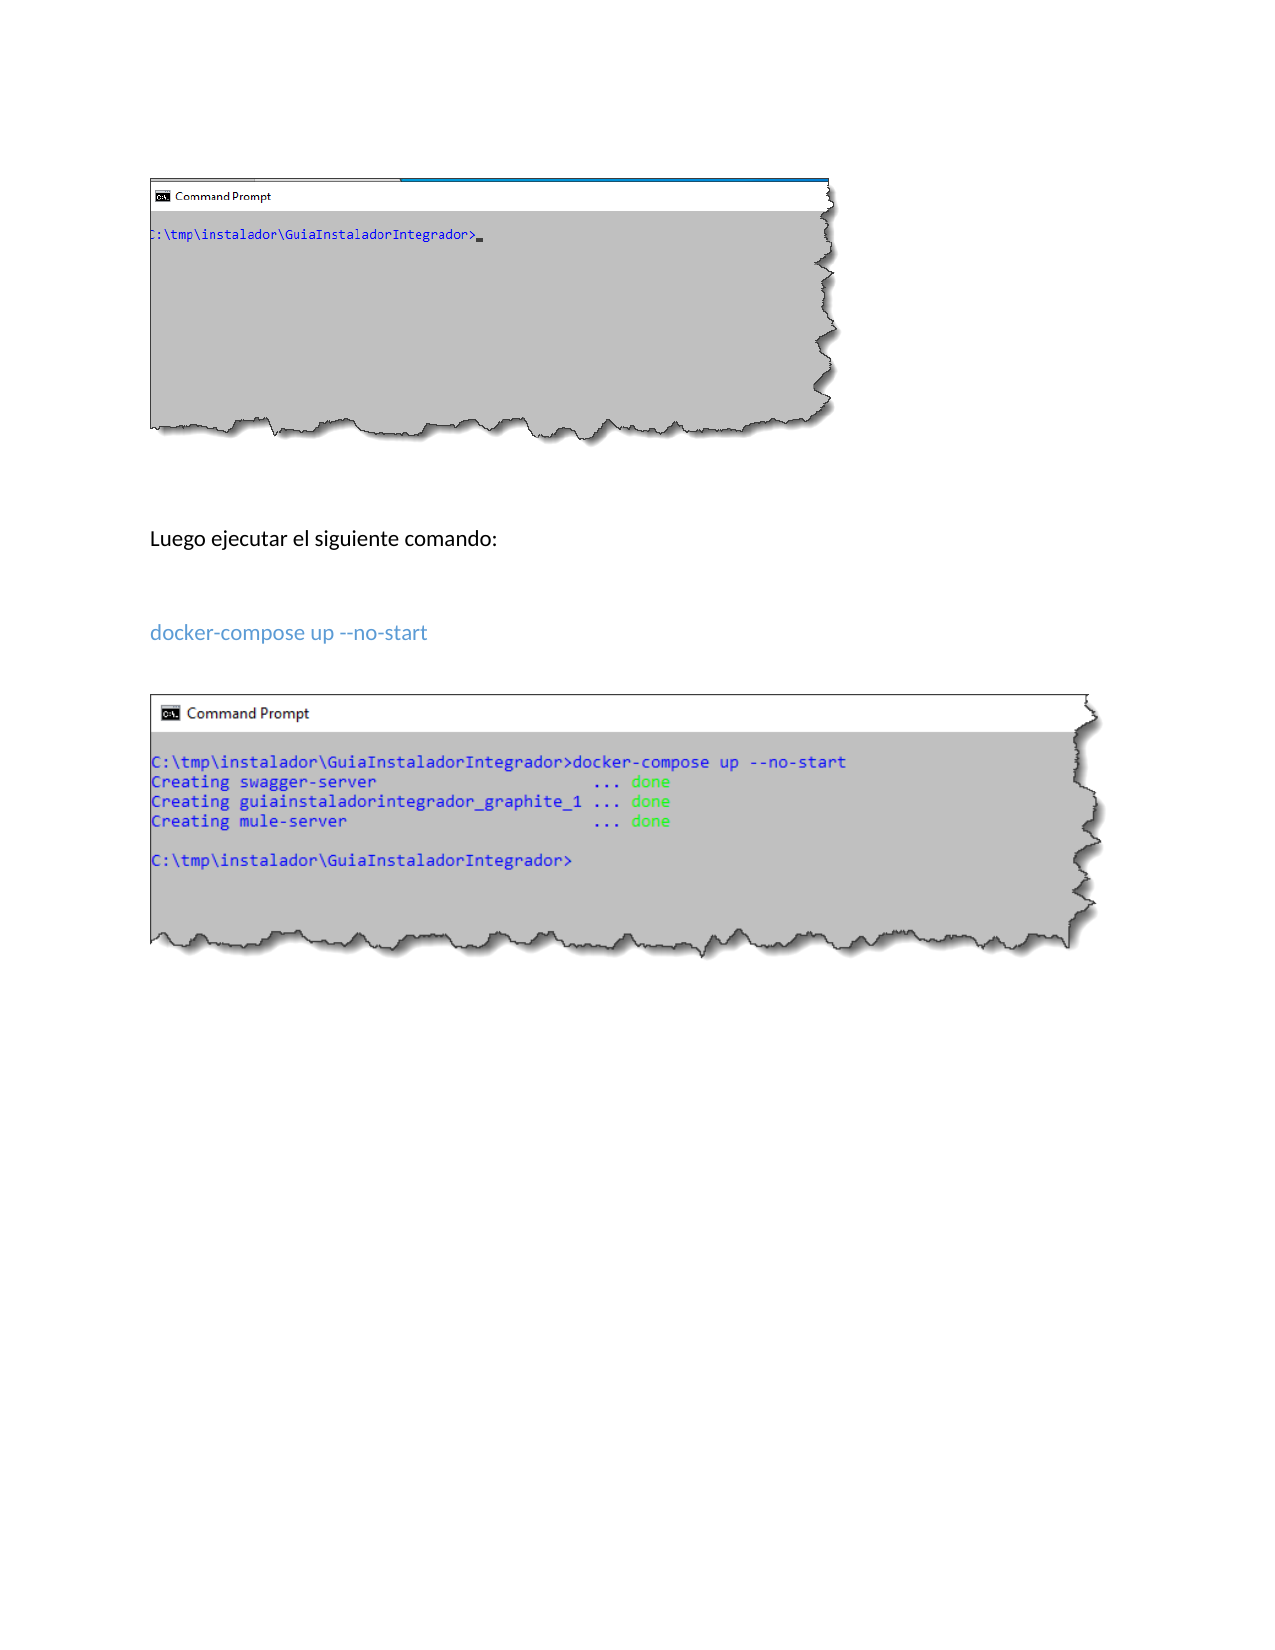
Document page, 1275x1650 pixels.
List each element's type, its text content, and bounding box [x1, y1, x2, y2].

text docker-compose up --no-start [150, 618, 1125, 646]
picture [150, 694, 1125, 984]
text Luego ejecutar el siguiente comando: [150, 524, 1125, 552]
picture [150, 178, 855, 459]
